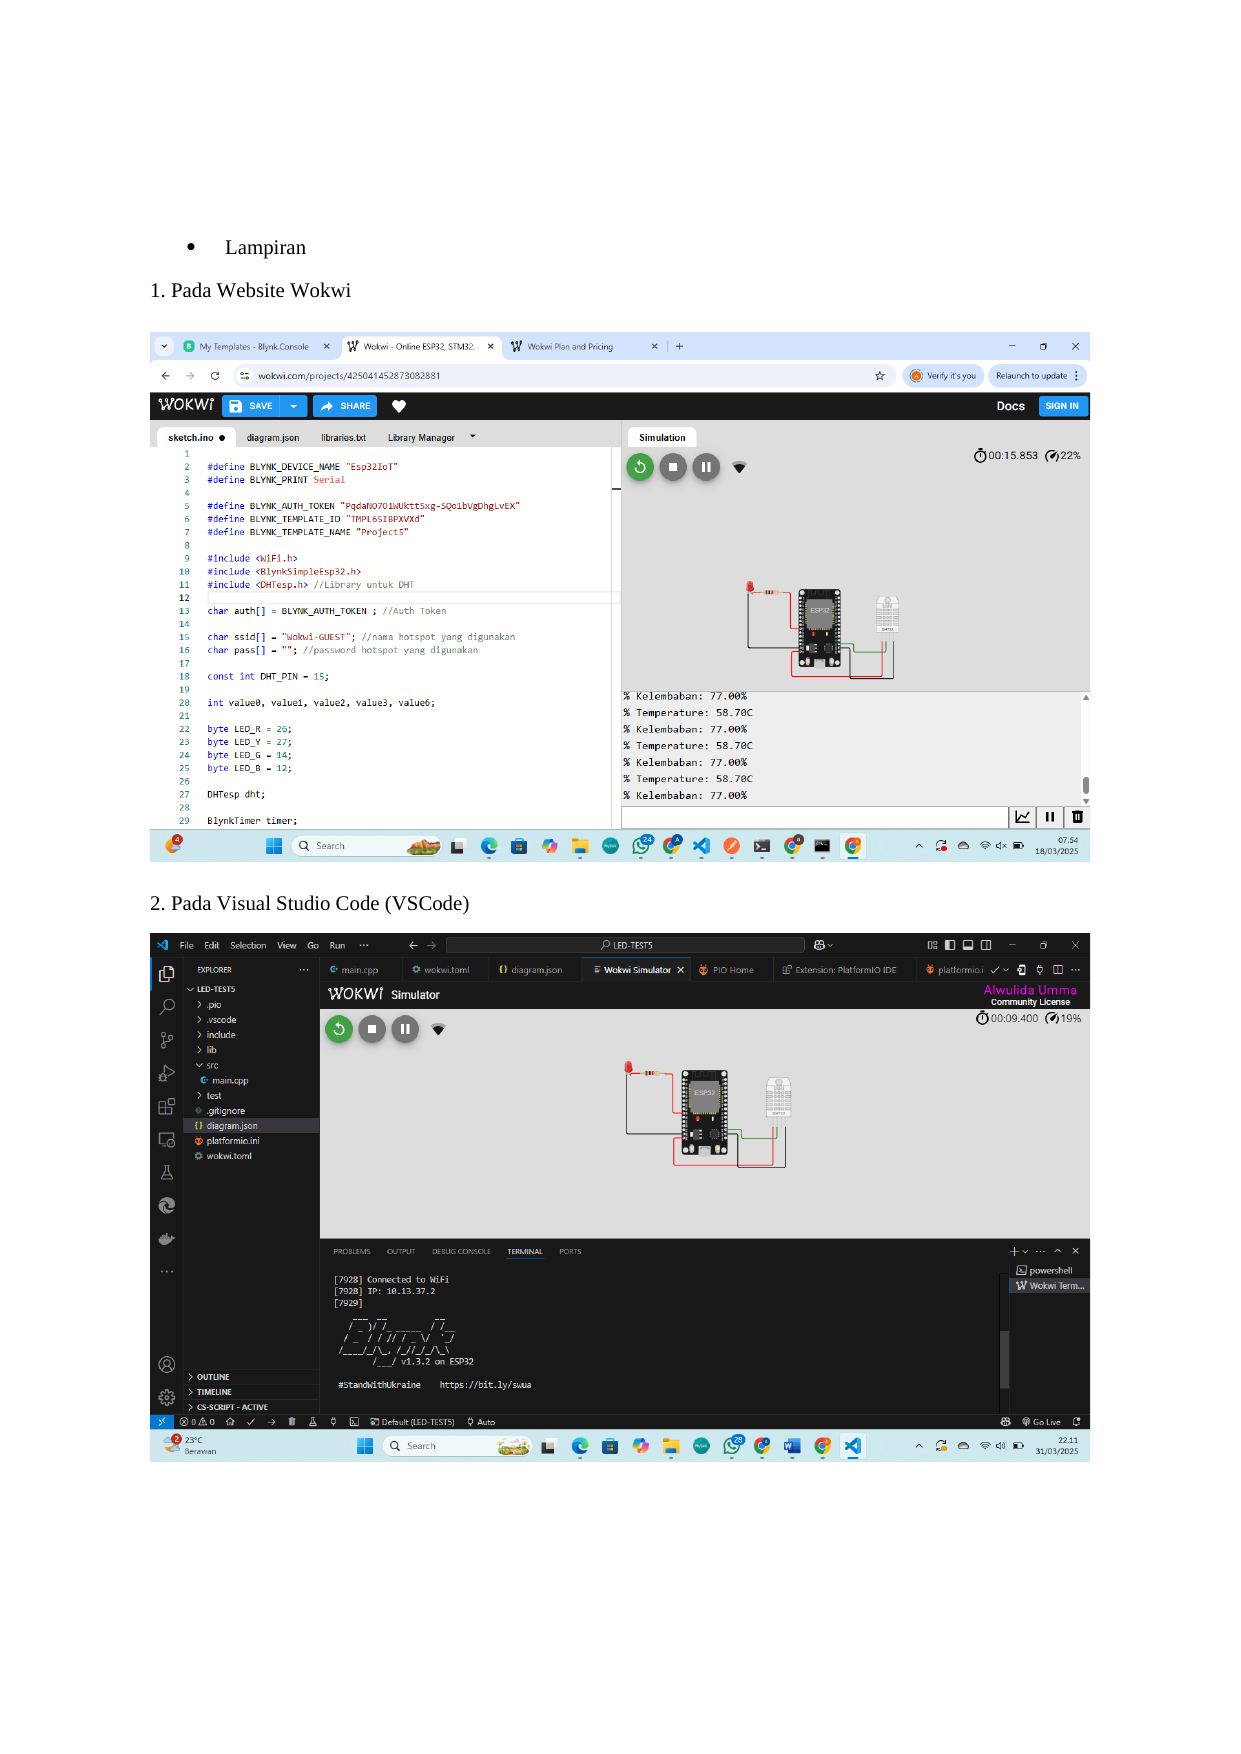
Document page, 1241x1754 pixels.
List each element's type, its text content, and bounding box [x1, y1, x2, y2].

text 1. Pada Website Wokwi [150, 278, 1090, 302]
picture [150, 933, 1091, 1462]
text 2. Pada Visual Studio Code (VSCode) [150, 891, 1090, 914]
picture [150, 332, 1091, 862]
list Lampiran [187, 235, 1090, 259]
